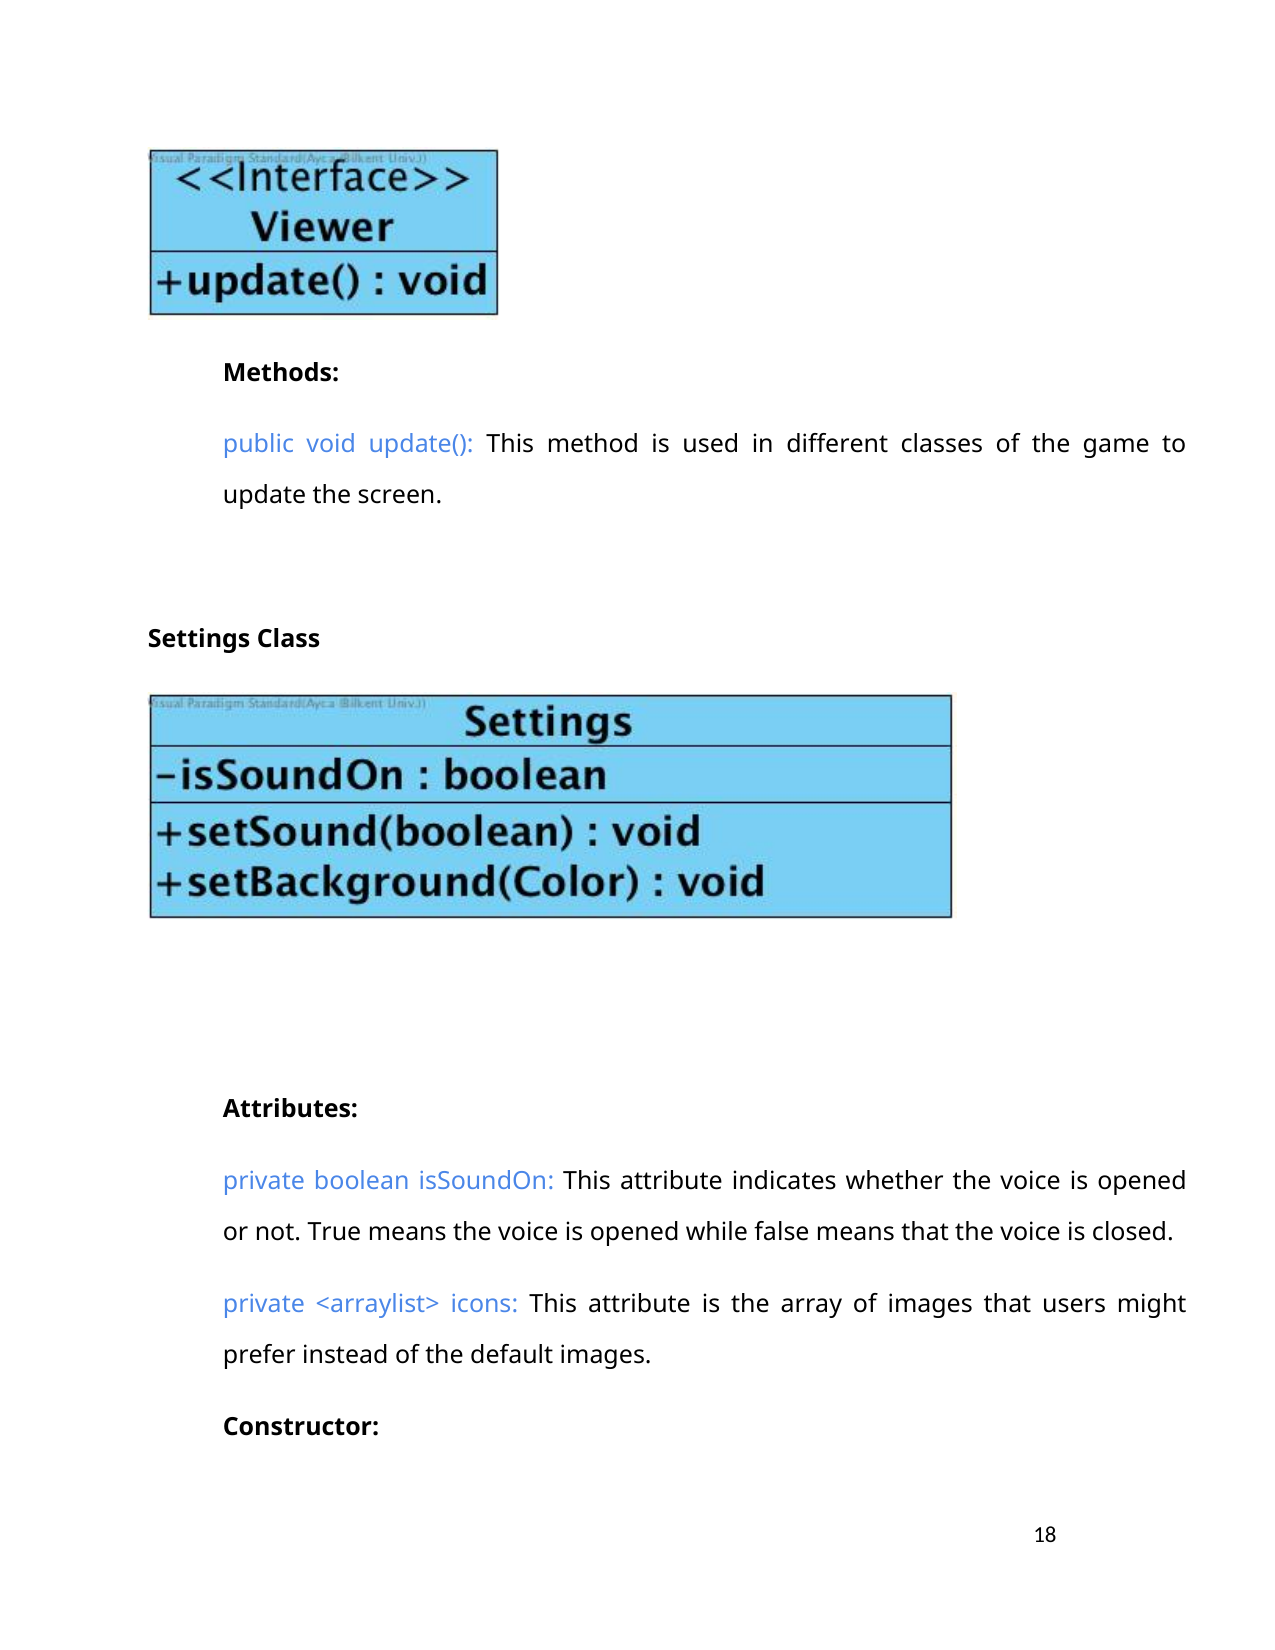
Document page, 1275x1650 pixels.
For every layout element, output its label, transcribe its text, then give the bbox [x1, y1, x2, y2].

picture [147, 147, 503, 320]
text Methods: [223, 354, 1187, 388]
text private <arraylist> icons: This attribute is the array of images that users might prefer instead of the default images. [223, 1285, 1187, 1370]
text Attributes: [223, 1090, 1187, 1124]
text public void update(): This method is used in different classes of the game to update the screen. [223, 426, 1187, 511]
text private boolean isSoundOn: This attribute indicates whether the voice is opened or not. True means the voice is opened while false means that the voice is closed. [223, 1162, 1187, 1247]
text Settings Class [148, 621, 1187, 655]
picture [147, 692, 957, 923]
text Constructor: [223, 1408, 1187, 1442]
